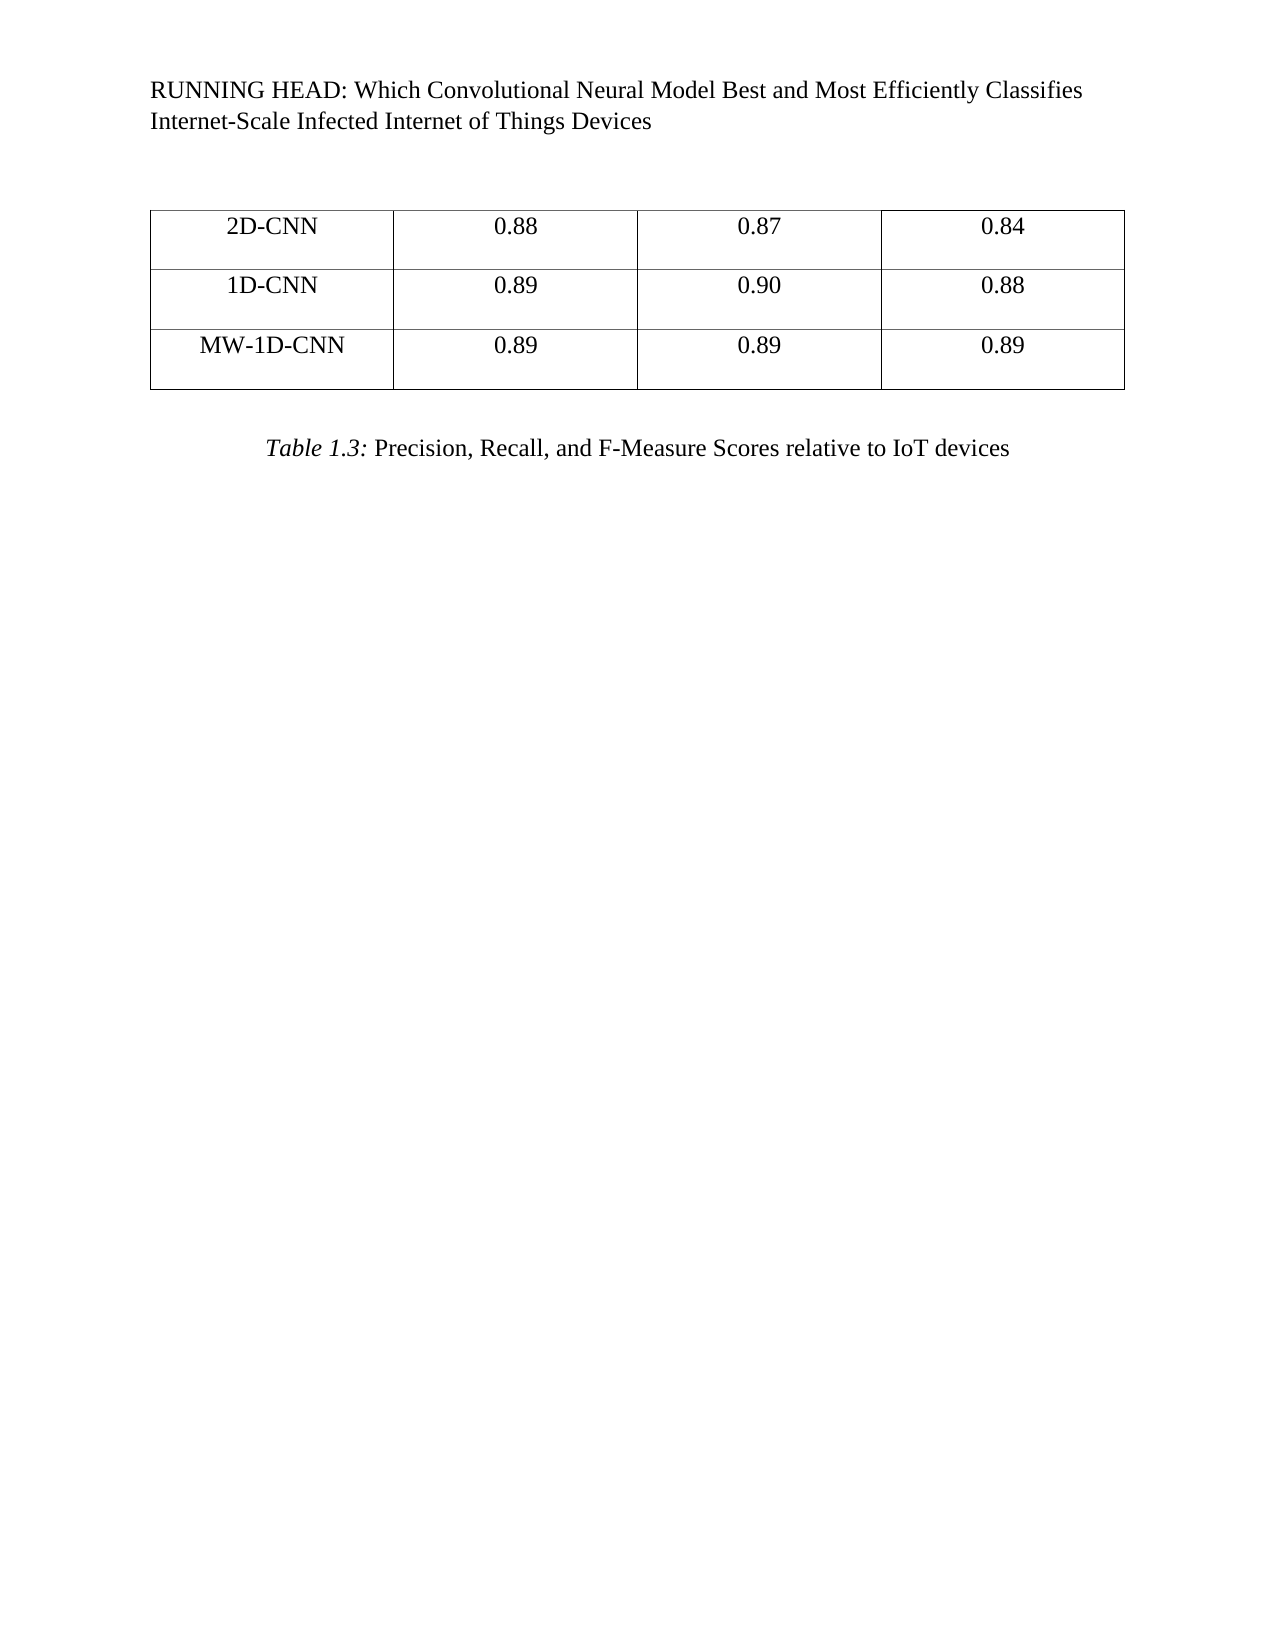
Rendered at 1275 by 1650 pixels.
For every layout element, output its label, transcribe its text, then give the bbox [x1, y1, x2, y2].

table_cell 0.89 [638, 330, 881, 388]
table_cell 1D-CNN [151, 270, 393, 329]
table_cell 0.84 [882, 211, 1124, 269]
text Table 1.3: Precision, Recall, and F-Measure Scores relative to IoT devices [150, 433, 1125, 461]
table_cell MW-1D-CNN [151, 330, 393, 388]
table_cell 0.87 [638, 211, 881, 269]
table_cell 0.89 [394, 270, 637, 329]
table_cell 0.88 [394, 211, 637, 269]
table_cell 0.88 [882, 270, 1124, 329]
table_cell 0.89 [394, 330, 637, 388]
table_cell 2D-CNN [151, 211, 393, 269]
table_cell 0.90 [638, 270, 881, 329]
table_cell 0.89 [882, 330, 1124, 388]
